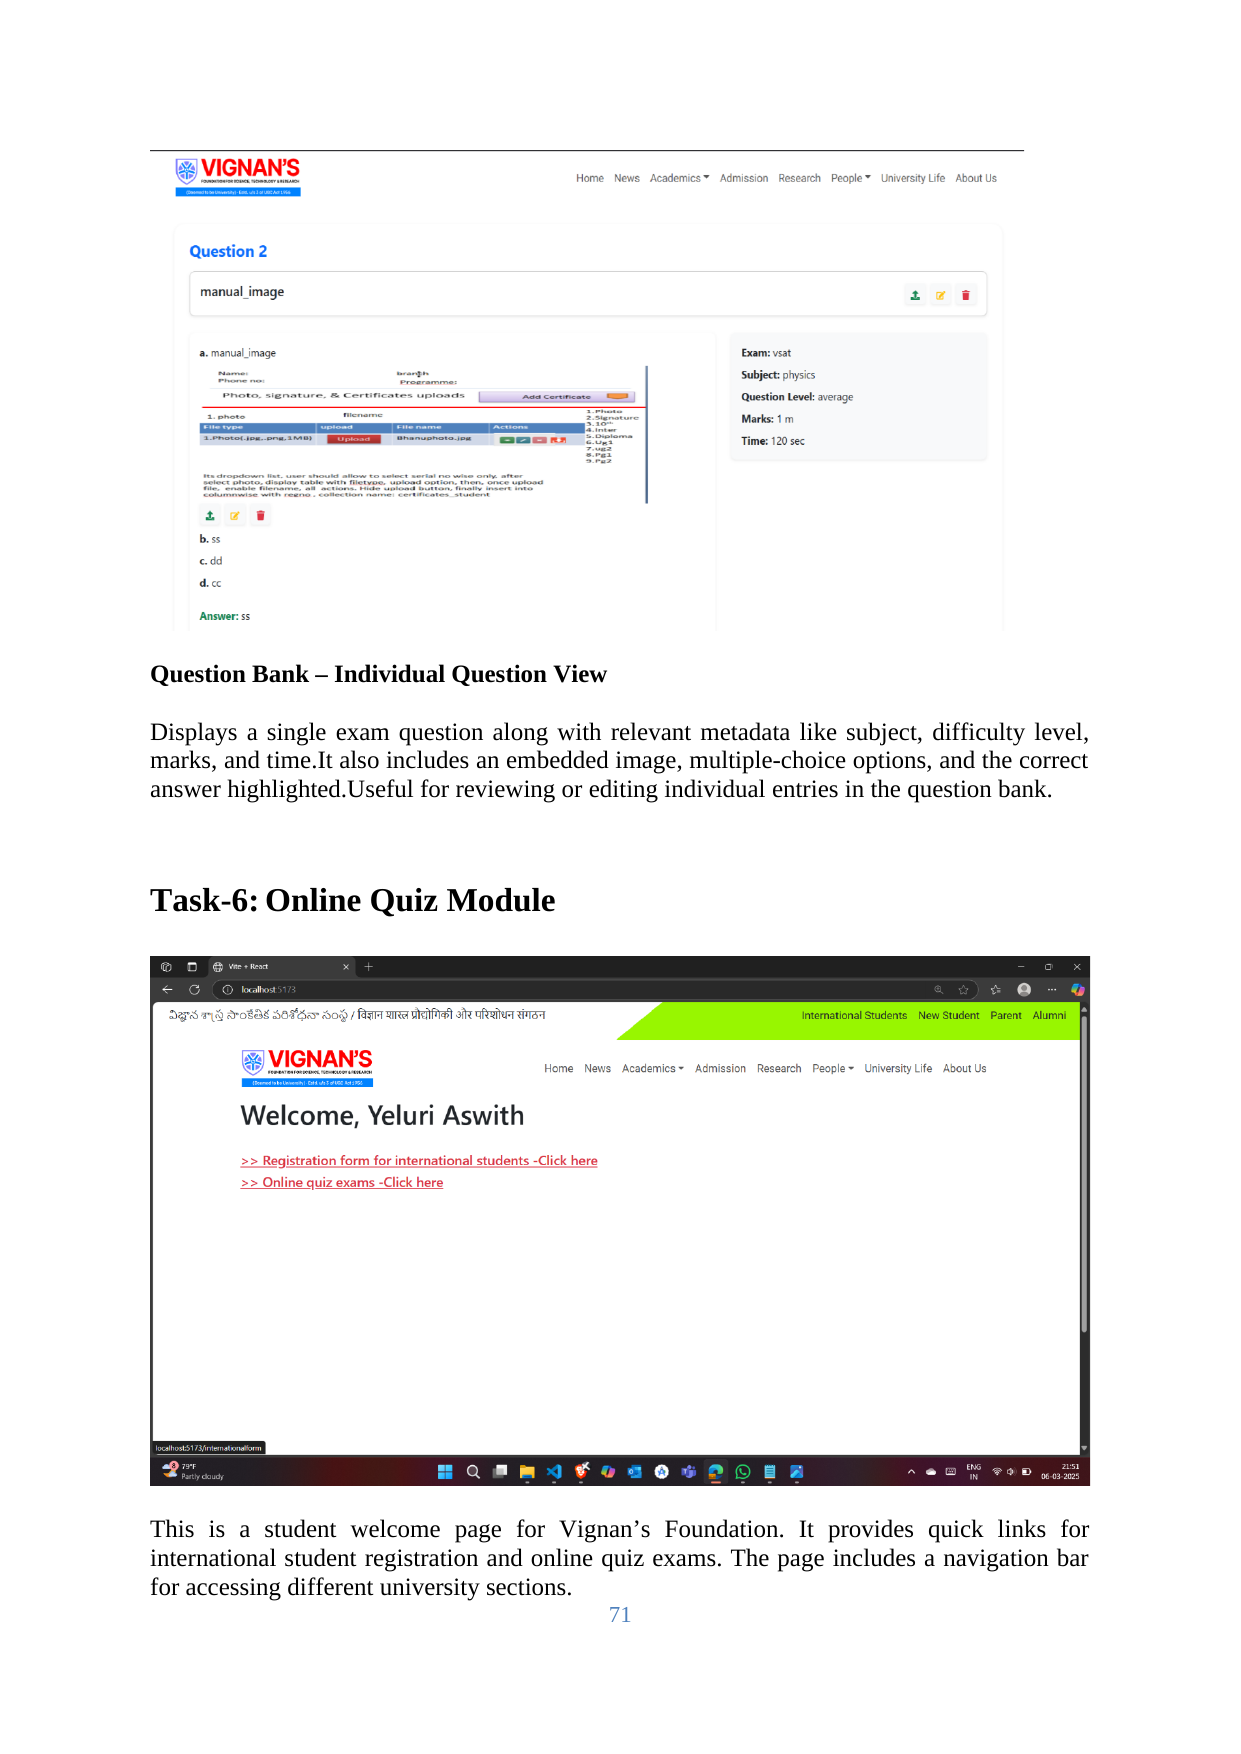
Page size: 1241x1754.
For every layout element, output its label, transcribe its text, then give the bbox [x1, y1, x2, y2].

text Displays a single exam question along with relevant metadata like subject, difficulty level, marks, and time.It also includes an embedded image, multiple-choice options, and the correct answer highlighted.Useful for reviewing or editing individual entries in the question bank. [150, 688, 1090, 803]
text Question Bank – Individual Question View [150, 659, 1090, 688]
text Task-6: Online Quiz Module [150, 880, 1090, 918]
picture [150, 956, 1091, 1486]
picture [150, 150, 1025, 631]
text This is a student welcome page for Vignan’s Foundation. It provides quick links for international student registration and online quiz exams. The page includes a navigation bar for accessing different university sections. [150, 1514, 1090, 1601]
